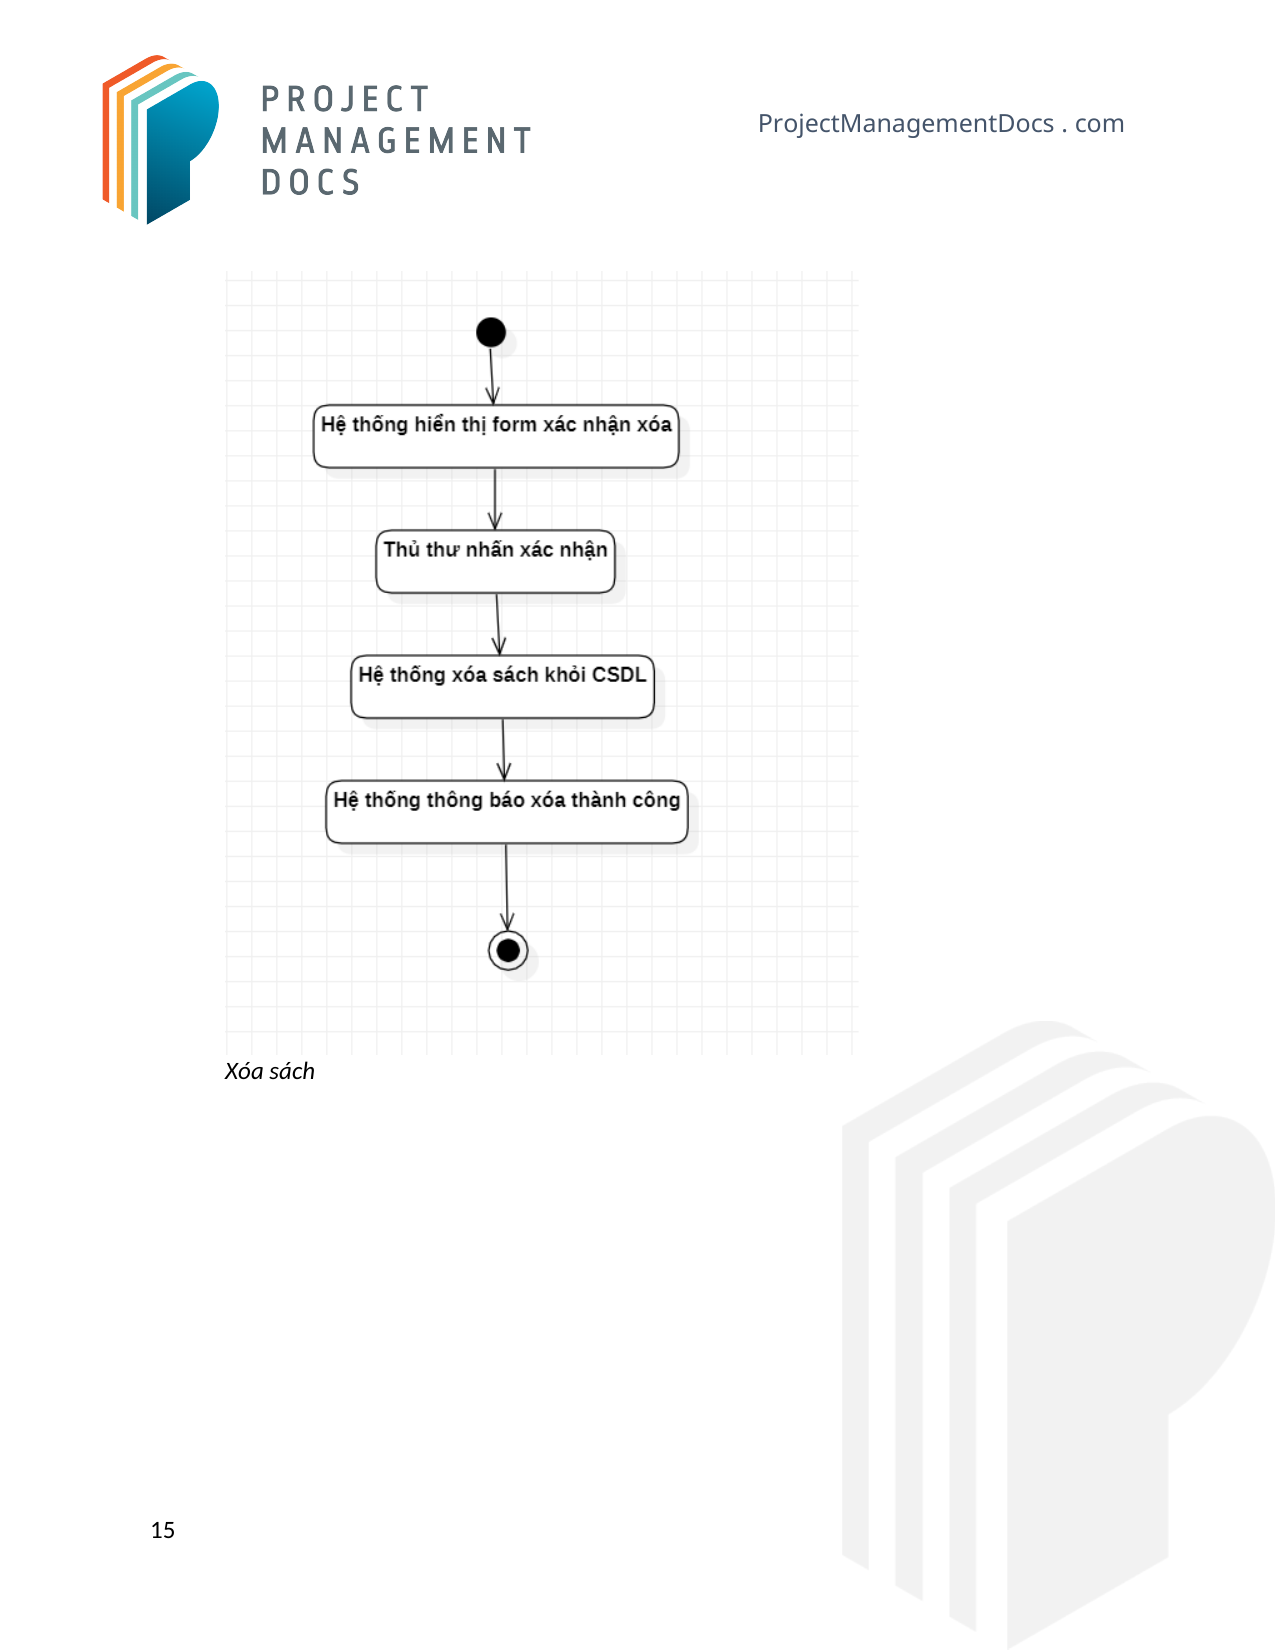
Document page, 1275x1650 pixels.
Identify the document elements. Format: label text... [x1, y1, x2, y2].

text Xóa sách [150, 1055, 1125, 1085]
picture [102, 55, 531, 225]
picture [225, 271, 1275, 1650]
